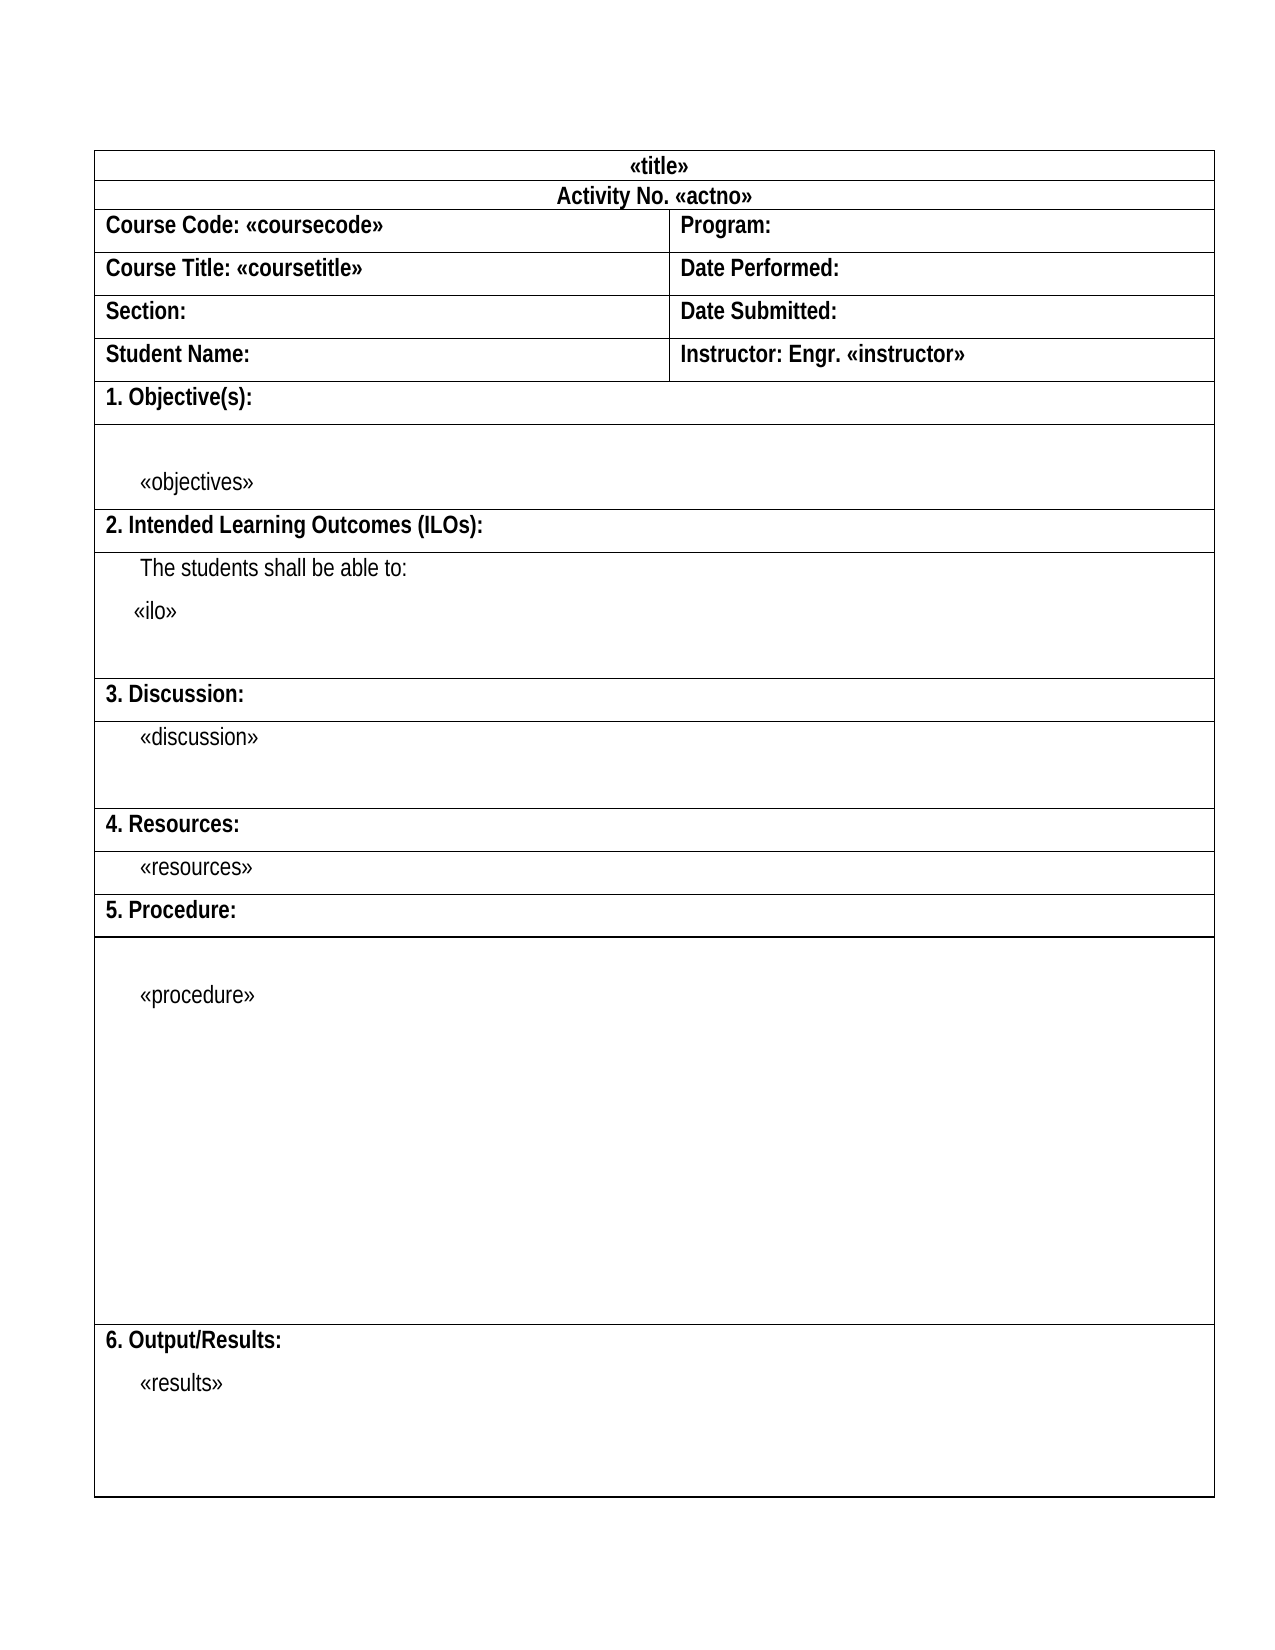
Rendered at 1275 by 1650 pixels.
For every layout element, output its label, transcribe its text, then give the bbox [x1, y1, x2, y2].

table_cell Student Name: [95, 339, 669, 381]
table_cell Instructor: Engr. «instructor» [670, 339, 1214, 381]
table_cell «procedure» [95, 938, 1214, 1324]
table_cell 2. Intended Learning Outcomes (ILOs): [95, 510, 1214, 552]
table_cell Course Code: «coursecode» [95, 210, 669, 252]
table_cell Date Performed: [670, 253, 1214, 295]
table_cell «discussion» [95, 722, 1214, 808]
table_cell 1. Objective(s): [95, 382, 1214, 423]
table_cell Course Title: «coursetitle» [95, 253, 669, 295]
table_cell 6. Output/Results: «results» [95, 1325, 1214, 1496]
table_cell 5. Procedure: [95, 895, 1214, 936]
table_cell 3. Discussion: [95, 679, 1214, 721]
table_cell Date Submitted: [670, 296, 1214, 338]
table_cell Section: [95, 296, 669, 338]
table_cell Activity No. «actno» [95, 181, 1214, 209]
table_cell 4. Resources: [95, 809, 1214, 851]
table_cell Program: [670, 210, 1214, 252]
table_header «title» [95, 151, 1214, 180]
table_cell «objectives» [95, 425, 1214, 509]
table_cell «resources» [95, 852, 1214, 894]
table_cell The students shall be able to: «ilo» [95, 553, 1214, 678]
